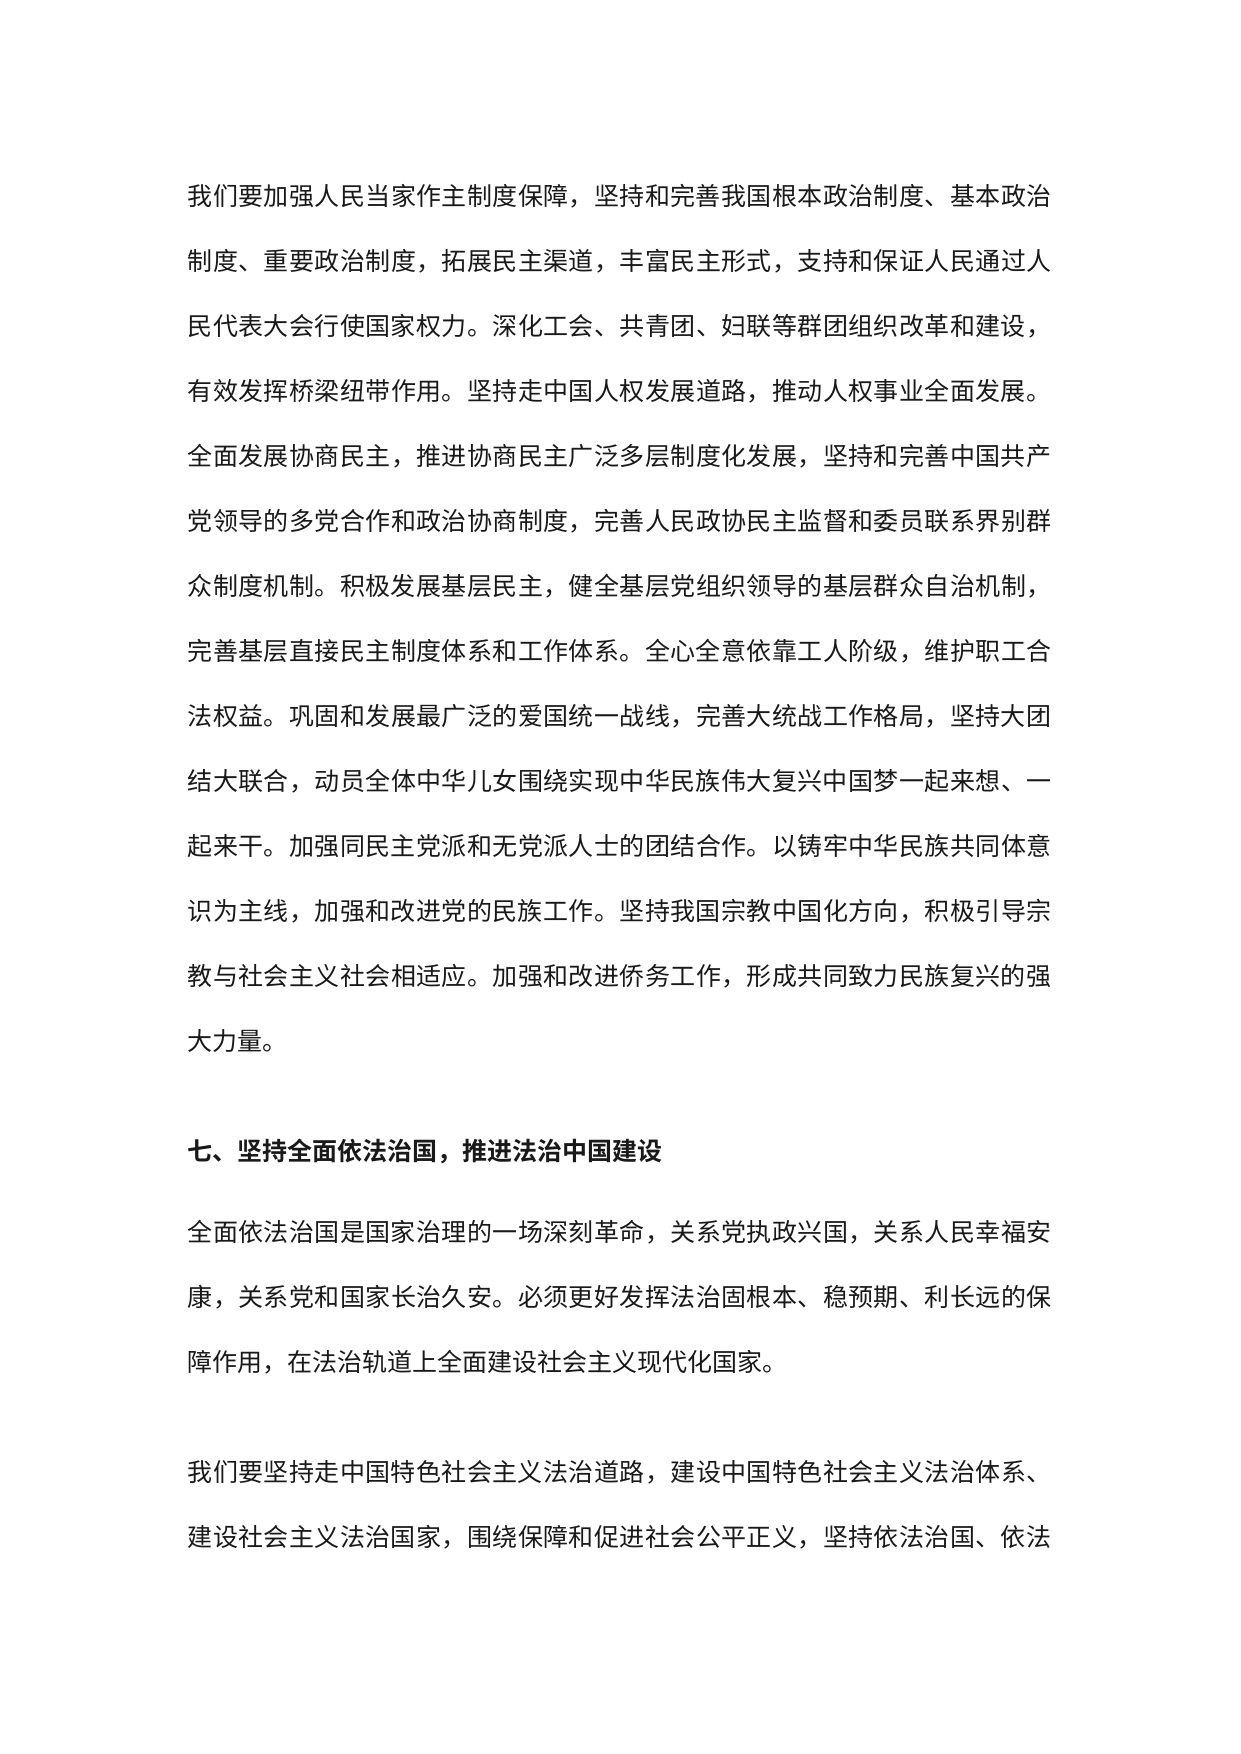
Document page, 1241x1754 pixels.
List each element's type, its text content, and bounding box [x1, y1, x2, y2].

text 七、坚持全面依法治国，推进法治中国建设 [187, 1117, 1053, 1182]
text 我们要加强人民当家作主制度保障，坚持和完善我国根本政治制度、基本政治制度、重要政治制度，拓展民主渠道，丰富民主形式，支持和保证人民通过人民代表大会行使国家权力。深化工会、共青团、妇联等群团组织改革和建设，有效发挥桥梁纽带作用。坚持走中国人权发展道路，推动人权事业全面发展。全面发展协商民主，推进协商民主广泛多层制度化发展，坚持和完善中国共产党领导的多党合作和政治协商制度，完善人民政协民主监督和委员联系界别群众制度机制。积极发展基层民主，健全基层党组织领导的基层群众自治机制，完善基层直接民主制度体系和工作体系。全心全意依靠工人阶级，维护职工合法权益。巩固和发展最广泛的爱国统一战线，完善大统战工作格局，坚持大团结大联合，动员全体中华儿女围绕实现中华民族伟大复兴中国梦一起来想、一起来干。加强同民主党派和无党派人士的团结合作。以铸牢中华民族共同体意识为主线，加强和改进党的民族工作。坚持我国宗教中国化方向，积极引导宗教与社会主义社会相适应。加强和改进侨务工作，形成共同致力民族复兴的强大力量。 [187, 162, 1053, 1072]
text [187, 1438, 1053, 1568]
text 全面依法治国是国家治理的一场深刻革命，关系党执政兴国，关系人民幸福安康，关系党和国家长治久安。必须更好发挥法治固根本、稳预期、利长远的保障作用，在法治轨道上全面建设社会主义现代化国家。 [187, 1198, 1053, 1393]
